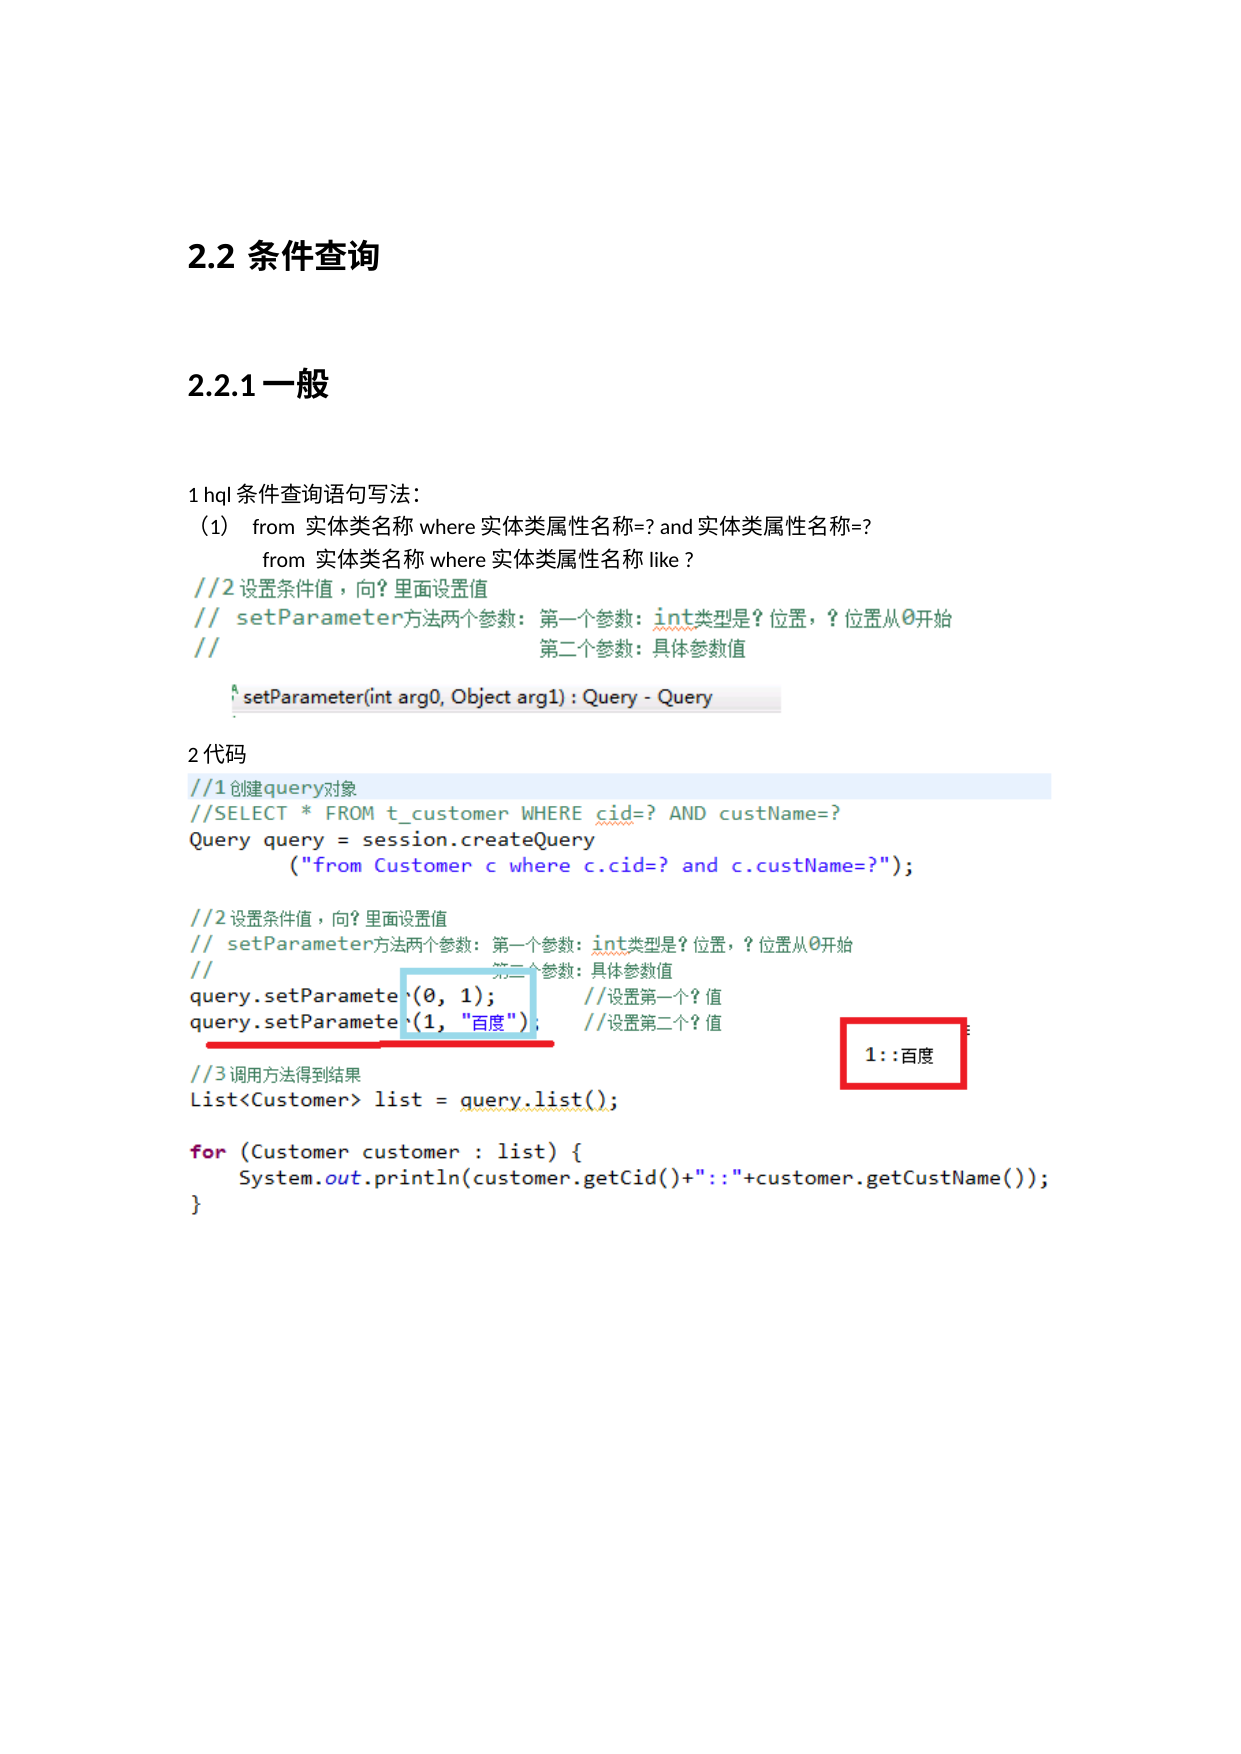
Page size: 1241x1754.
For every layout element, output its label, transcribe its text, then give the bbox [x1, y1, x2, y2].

picture [187, 573, 969, 732]
picture [187, 768, 1052, 1216]
text 1 hql条件查询语句写法： [187, 476, 1053, 509]
text 2 代码 [187, 736, 1053, 769]
text （1） from 实体类名称 where 实体类属性名称=? and实体类属性名称=? [187, 509, 1053, 541]
text from 实体类名称 where 实体类属性名称 like ? [187, 541, 1053, 574]
subtitle 条件查询 [187, 222, 1053, 287]
subtitle 一般 [187, 349, 1053, 414]
